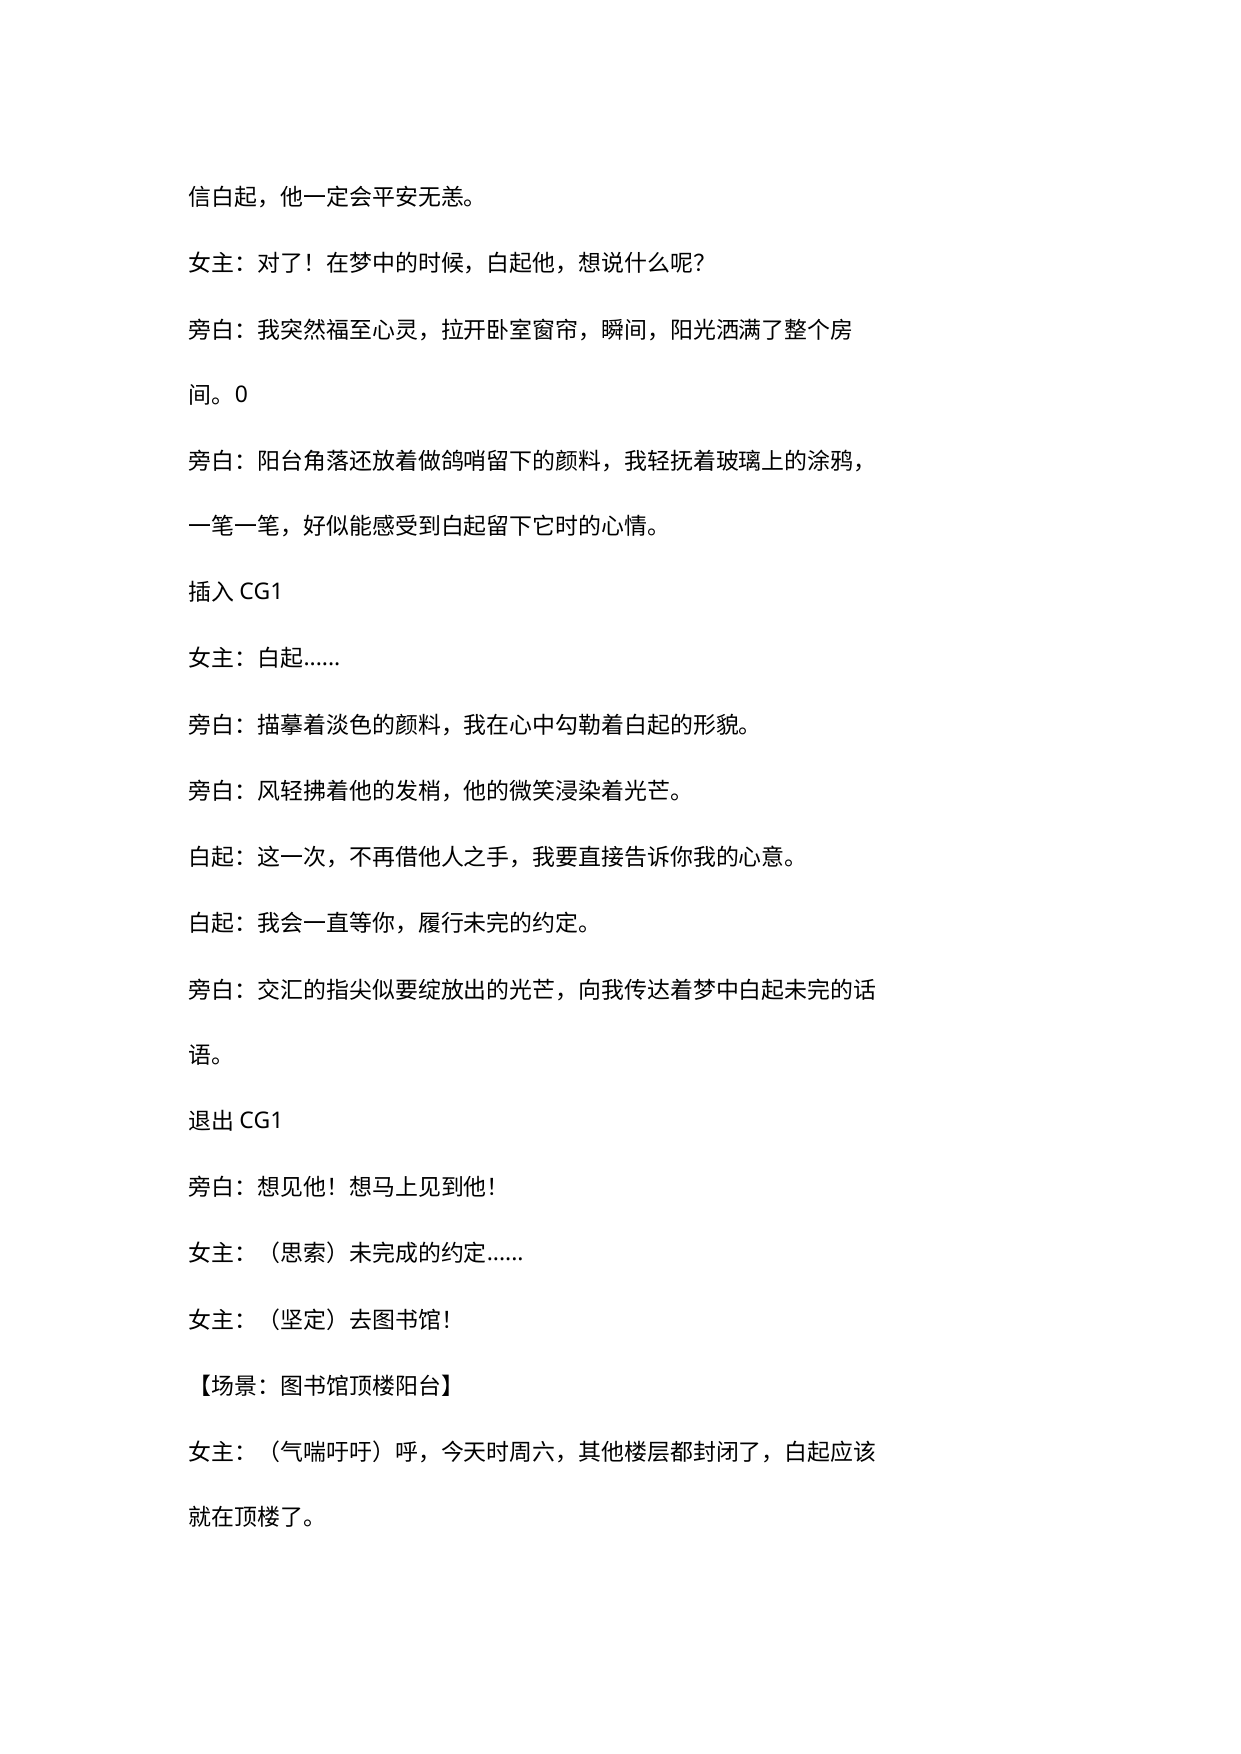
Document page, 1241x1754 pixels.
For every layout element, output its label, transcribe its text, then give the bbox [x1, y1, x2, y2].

table_cell 白起：这一次，不再借他人之手，我要直接告诉你我的心意。 [188, 822, 884, 888]
table_cell 旁白：交汇的指尖似要绽放出的光芒，向我传达着梦中白起未完的话 语。 [188, 955, 884, 1086]
table_cell 旁白：风轻拂着他的发梢，他的微笑浸染着光芒。 [188, 756, 884, 822]
table_cell 女主：（坚定）去图书馆！ [188, 1285, 884, 1351]
table_cell 旁白：我突然福至心灵，拉开卧室窗帘，瞬间，阳光洒满了整个房间。0 [188, 295, 884, 426]
table_cell 【场景：图书馆顶楼阳台】 [188, 1351, 884, 1417]
table_cell 女主：对了！在梦中的时候，白起他，想说什么呢？ [188, 228, 884, 294]
table_cell 旁白：描摹着淡色的颜料，我在心中勾勒着白起的形貌。 [188, 690, 884, 756]
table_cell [188, 162, 884, 228]
table_cell 退出CG1 [188, 1086, 884, 1152]
table_cell 旁白：阳台角落还放着做鸽哨留下的颜料，我轻抚着玻璃上的涂鸦， 一笔一笔，好似能感受到白起留下它时的心情。 [188, 426, 884, 557]
table_cell 女主：（思索）未完成的约定...... [188, 1218, 884, 1284]
table_cell 白起：我会一直等你，履行未完的约定。 [188, 888, 884, 954]
table_cell 女主：（气喘吁吁）呼，今天时周六，其他楼层都封闭了，白起应该就在顶楼了。 [188, 1417, 884, 1548]
table_cell 旁白：想见他！想马上见到他！ [188, 1152, 884, 1218]
table_cell 女主：白起...... [188, 623, 884, 689]
table_cell 插入CG1 [188, 557, 884, 623]
